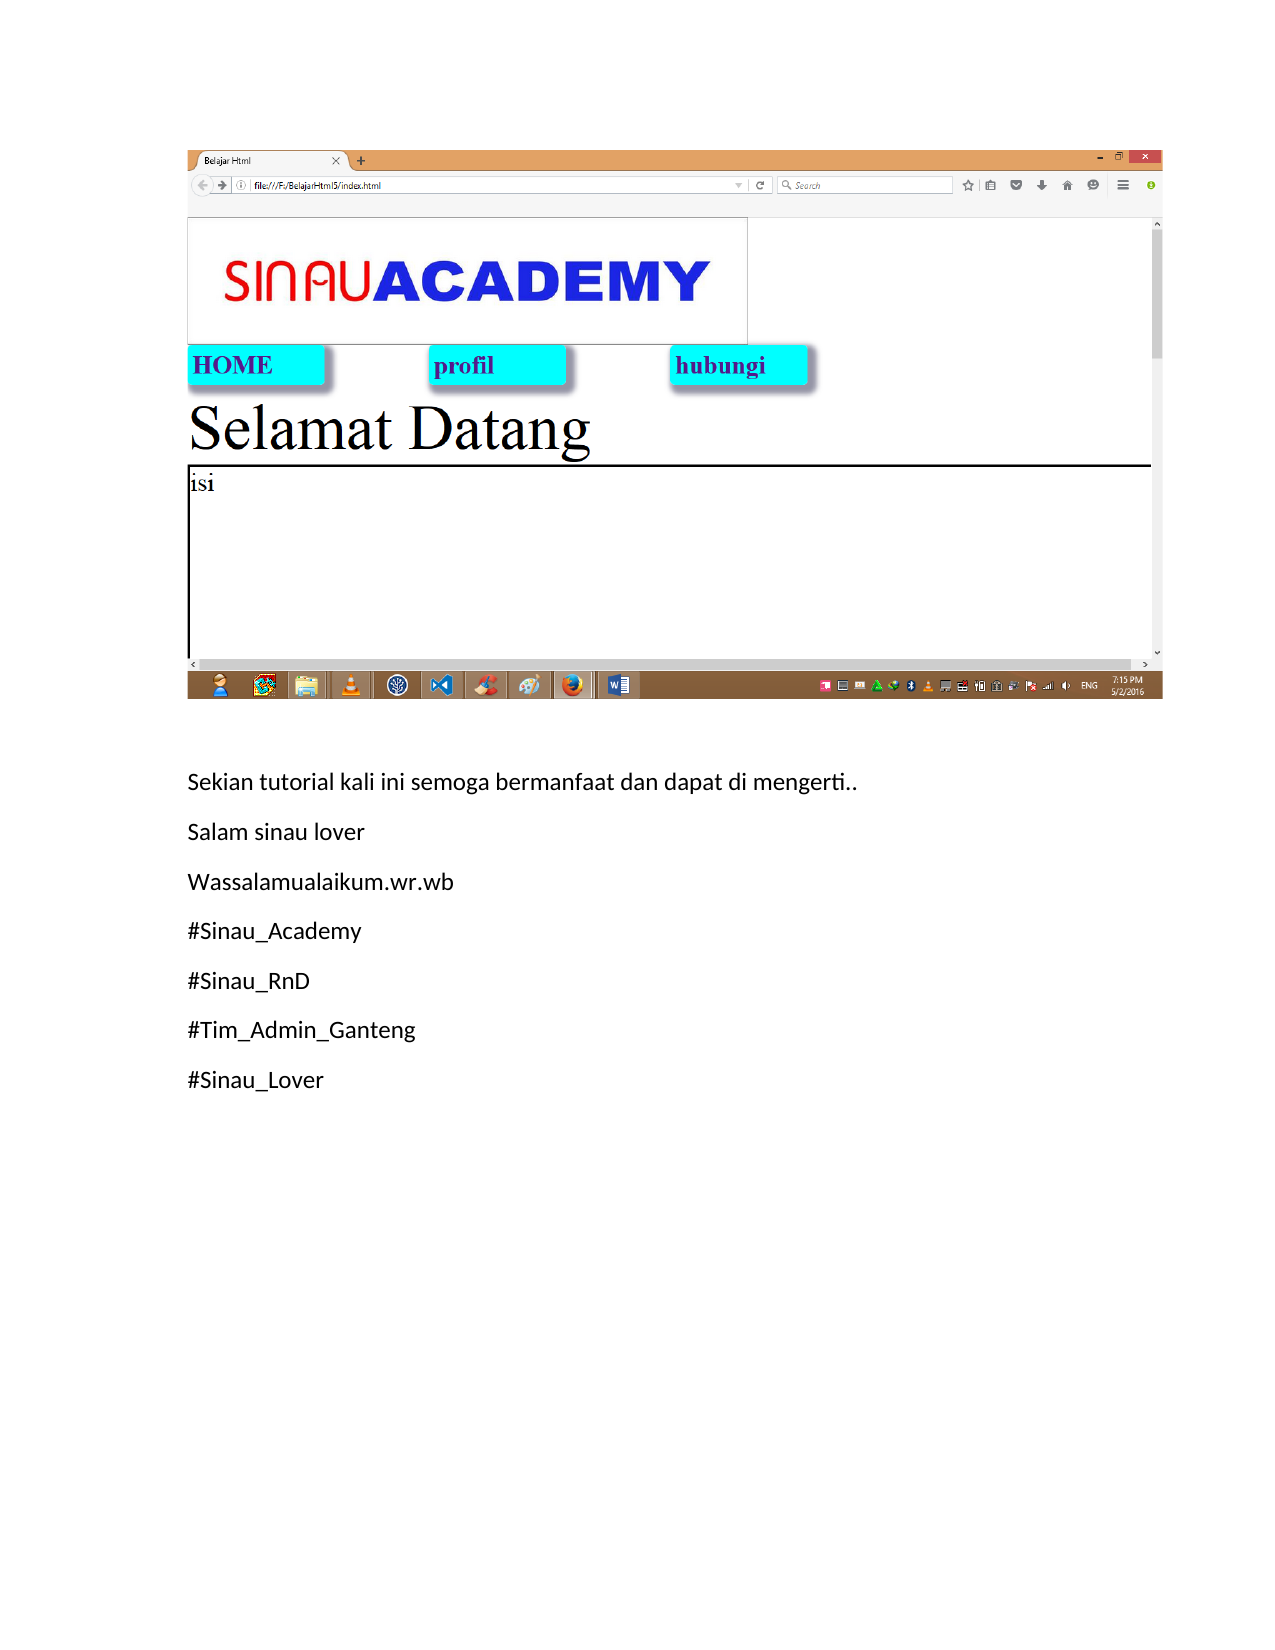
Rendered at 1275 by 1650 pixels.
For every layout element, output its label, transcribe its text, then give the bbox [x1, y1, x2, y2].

text #Sinau_Academy [187, 915, 1125, 946]
text #Tim_Admin_Ganteng [187, 1014, 1125, 1045]
text Sekian tutorial kali ini semoga bermanfaat dan dapat di mengerti.. [187, 767, 1125, 797]
text #Sinau_Lover [187, 1064, 1125, 1094]
text Wassalamualaikum.wr.wb [187, 866, 1125, 896]
picture [187, 150, 1163, 699]
text #Sinau_RnD [187, 965, 1125, 995]
text Salam sinau lover [187, 816, 1125, 847]
